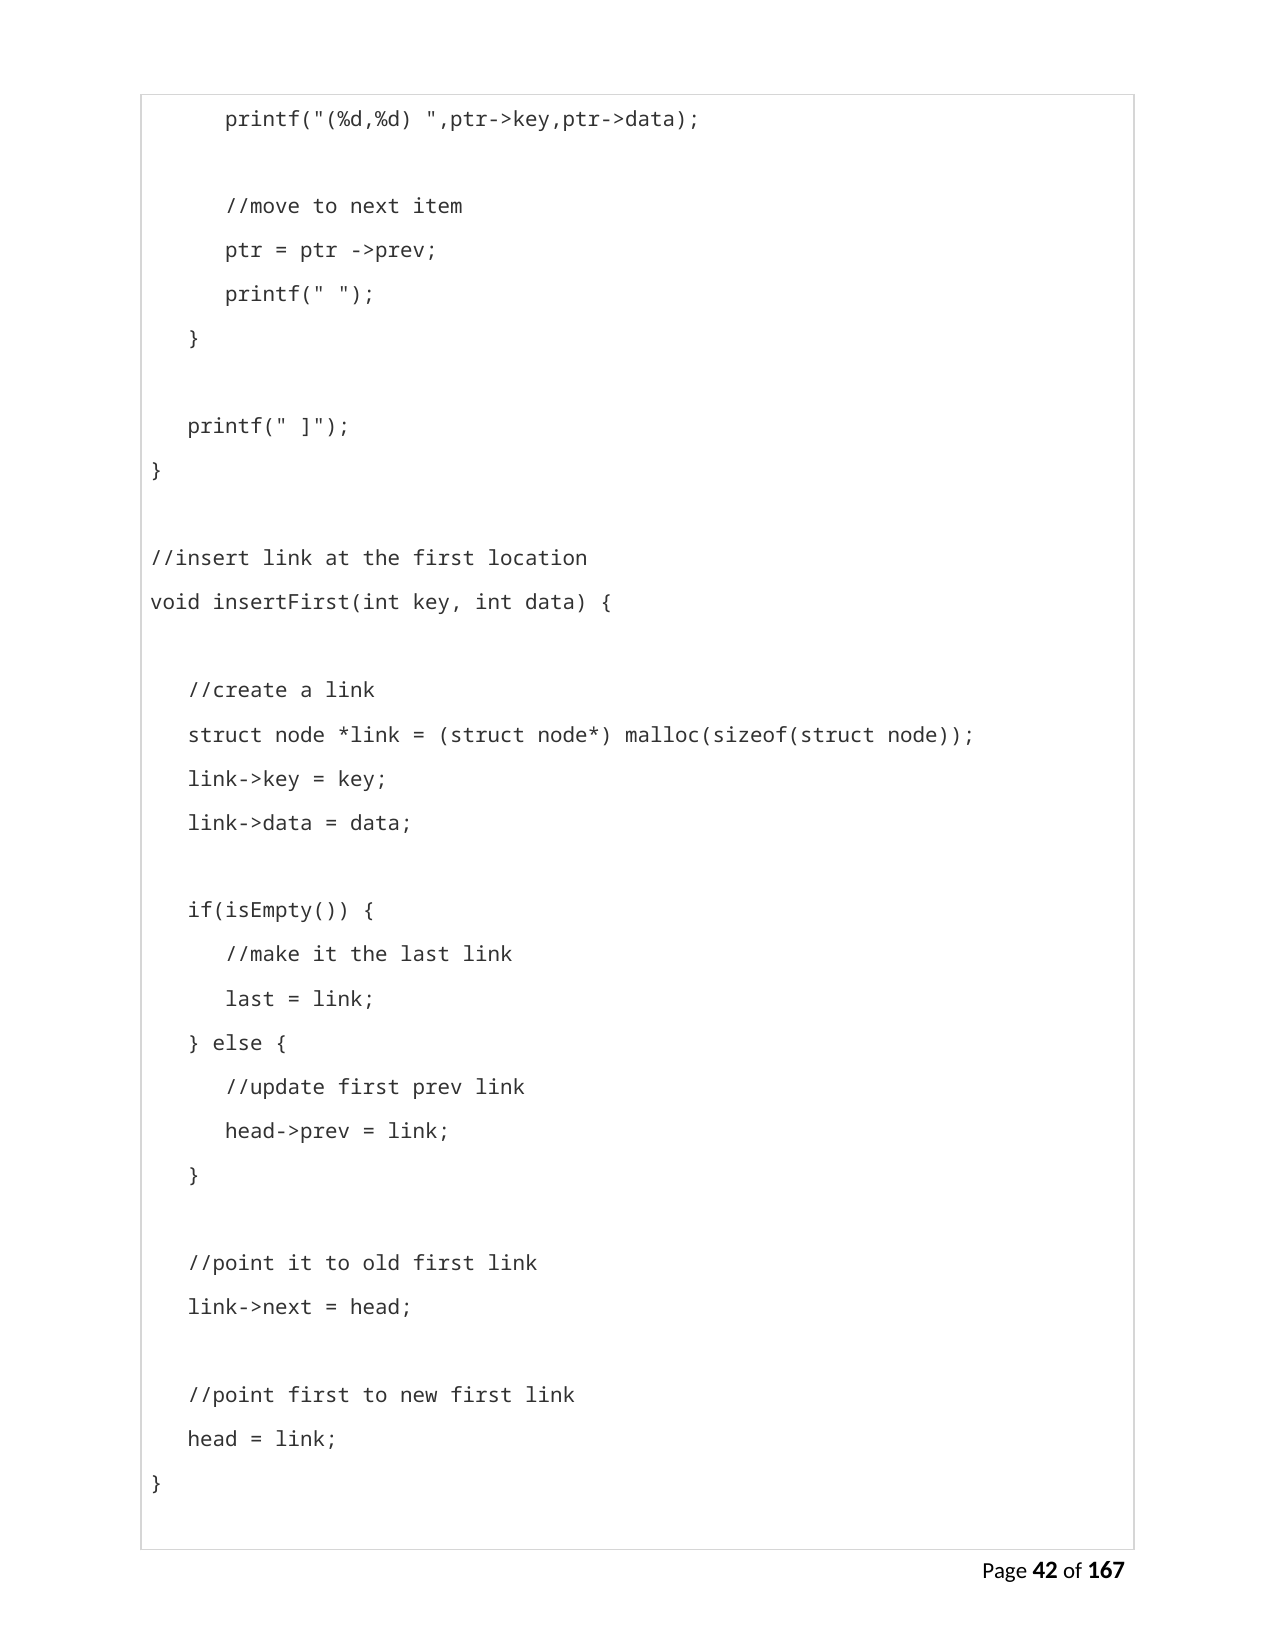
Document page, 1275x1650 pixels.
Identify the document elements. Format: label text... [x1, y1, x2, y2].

text //make it the last link [142, 930, 1133, 968]
text } [142, 1458, 1133, 1496]
text ptr = ptr ->prev; [142, 226, 1133, 264]
text printf(" ]"); [142, 401, 1133, 440]
text printf(" "); [142, 269, 1133, 308]
text } [142, 445, 1133, 484]
text //point it to old first link [142, 1238, 1133, 1276]
text } [142, 1150, 1133, 1188]
text link->data = data; [142, 798, 1133, 836]
text struct node *link = (struct node*) malloc(sizeof(struct node)); [142, 710, 1133, 748]
text //point first to new first link [142, 1370, 1133, 1408]
text //update first prev link [142, 1062, 1133, 1100]
text //create a link [142, 666, 1133, 704]
text void insertFirst(int key, int data) { [142, 578, 1133, 616]
text } else { [142, 1018, 1133, 1056]
text head->prev = link; [142, 1106, 1133, 1144]
text link->next = head; [142, 1282, 1133, 1321]
text } [142, 314, 1133, 352]
text if(isEmpty()) { [142, 886, 1133, 924]
text //move to next item [142, 181, 1133, 220]
text //insert link at the first location [142, 533, 1133, 572]
text head = link; [142, 1414, 1133, 1452]
text last = link; [142, 974, 1133, 1012]
text link->key = key; [142, 754, 1133, 792]
text printf("(%d,%d) ",ptr->key,ptr->data); [142, 95, 1133, 132]
